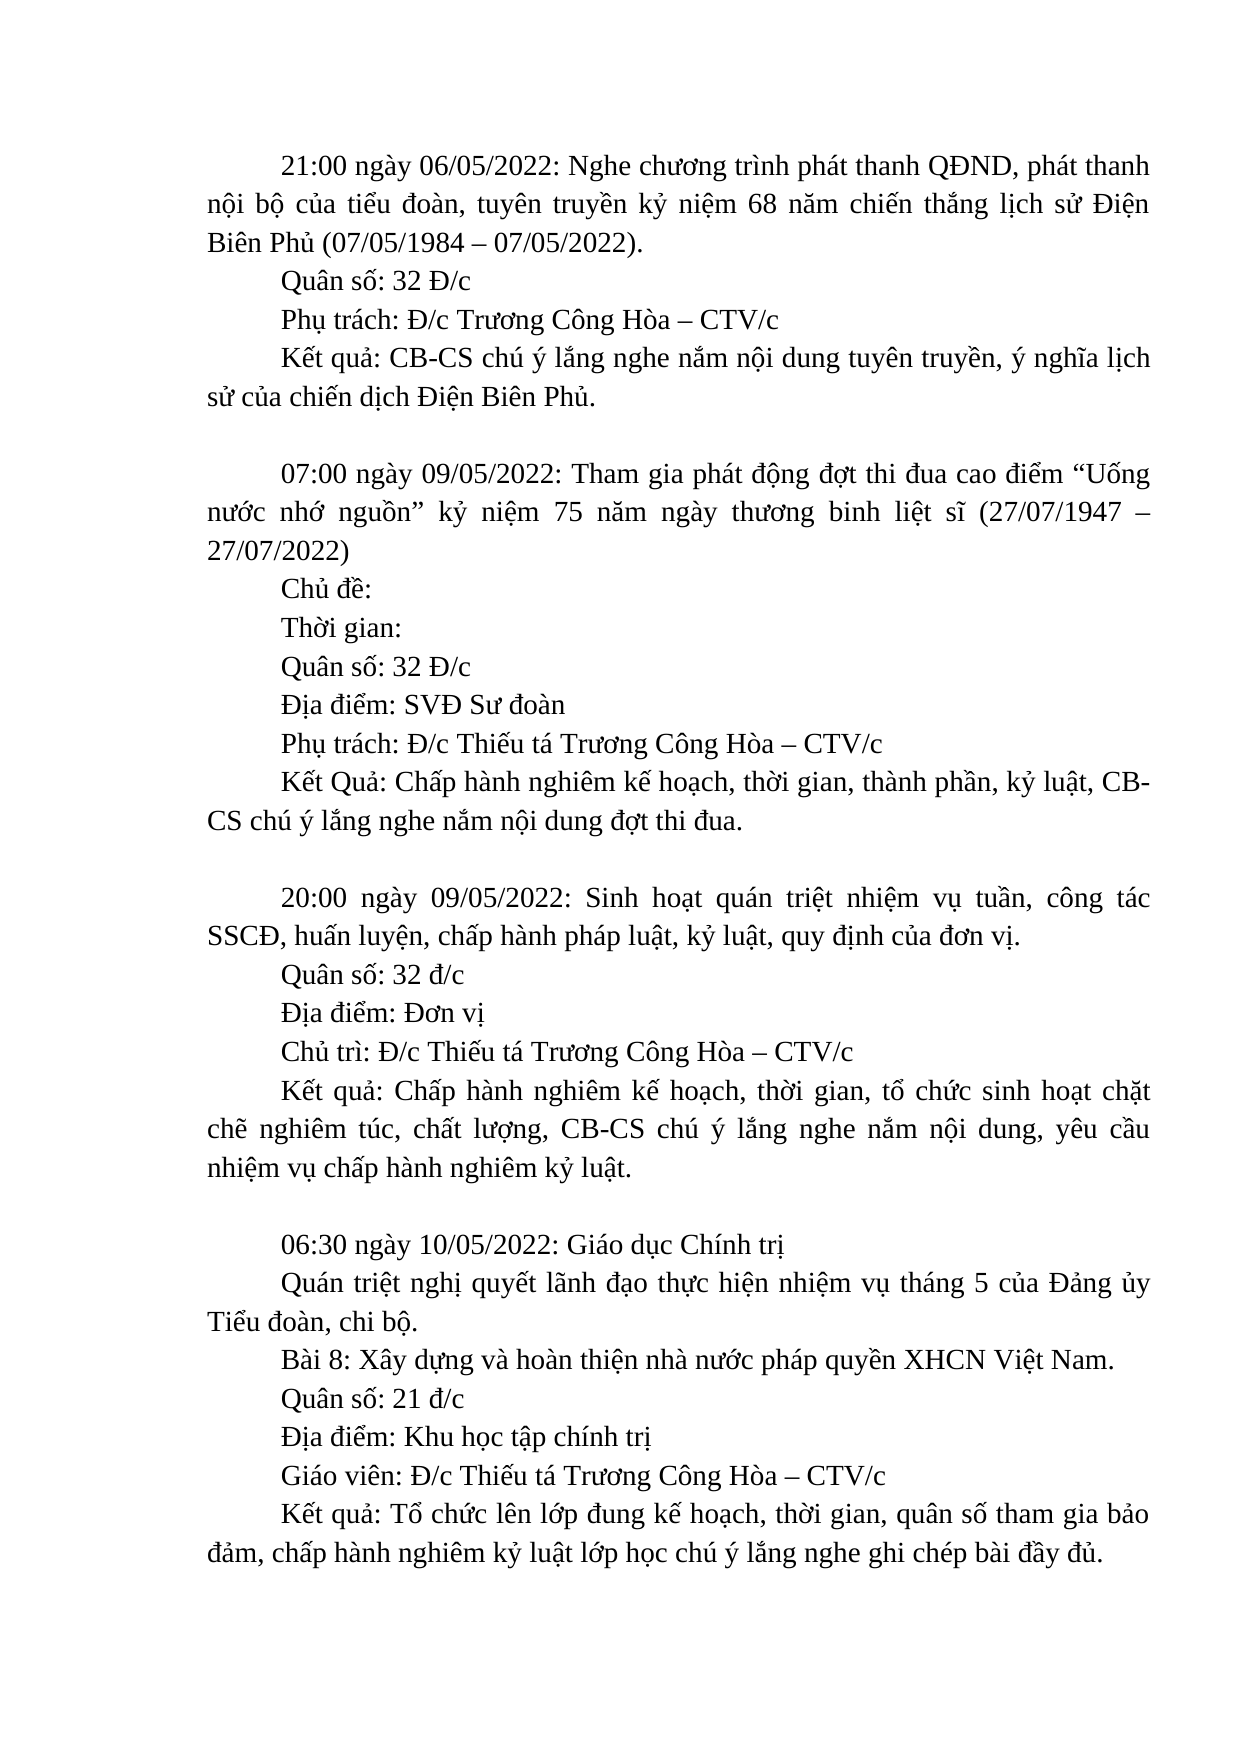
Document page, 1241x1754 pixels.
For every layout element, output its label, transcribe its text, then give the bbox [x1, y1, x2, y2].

text 20:00 ngày 09/05/2022: Sinh hoạt quán triệt nhiệm vụ tuần, công tác SSCĐ, huấn luyện, chấp hành pháp luật, kỷ luật, quy định của đơn vị. [207, 880, 1152, 952]
text Thời gian: [207, 610, 1152, 644]
text 21:00 ngày 06/05/2022: Nghe chương trình phát thanh QĐND, phát thanh nội bộ của tiểu đoàn, tuyên truyền kỷ niệm 68 năm chiến thắng lịch sử Điện Biên Phủ (07/05/1984 – 07/05/2022). [207, 148, 1152, 258]
text Quân số: 21 đ/c [207, 1381, 1152, 1414]
text Phụ trách: Đ/c Trương Công Hòa – CTV/c [207, 302, 1152, 335]
text Giáo viên: Đ/c Thiếu tá Trương Công Hòa – CTV/c [207, 1458, 1152, 1492]
text Quán triệt nghị quyết lãnh đạo thực hiện nhiệm vụ tháng 5 của Đảng ủy Tiểu đoàn, chi bộ. [207, 1265, 1152, 1337]
text Kết quả: Chấp hành nghiêm kế hoạch, thời gian, tổ chức sinh hoạt chặt chẽ nghiêm túc, chất lượng, CB-CS chú ý lắng nghe nắm nội dung, yêu cầu nhiệm vụ chấp hành nghiêm kỷ luật. [207, 1073, 1152, 1183]
text Quân số: 32 Đ/c [207, 263, 1152, 297]
text Quân số: 32 Đ/c [207, 649, 1152, 682]
text Bài 8: Xây dựng và hoàn thiện nhà nước pháp quyền XHCN Việt Nam. [207, 1342, 1152, 1376]
text Quân số: 32 đ/c [207, 957, 1152, 991]
text Địa điểm: Đơn vị [207, 996, 1152, 1029]
text 06:30 ngày 10/05/2022: Giáo dục Chính trị [207, 1227, 1152, 1260]
text Kết Quả: Chấp hành nghiêm kế hoạch, thời gian, thành phần, kỷ luật, CB-CS chú ý lắng nghe nắm nội dung đợt thi đua. [207, 764, 1152, 836]
text Địa điểm: Khu học tập chính trị [207, 1419, 1152, 1453]
text Chủ đề: [207, 572, 1152, 605]
text Chủ trì: Đ/c Thiếu tá Trương Công Hòa – CTV/c [207, 1034, 1152, 1068]
text 07:00 ngày 09/05/2022: Tham gia phát động đợt thi đua cao điểm “Uống nước nhớ nguồn” kỷ niệm 75 năm ngày thương binh liệt sĩ (27/07/1947 – 27/07/2022) [207, 456, 1152, 567]
text Kết quả: CB-CS chú ý lắng nghe nắm nội dung tuyên truyền, ý nghĩa lịch sử của chiến dịch Điện Biên Phủ. [207, 340, 1152, 412]
text Địa điểm: SVĐ Sư đoàn [207, 687, 1152, 721]
text Phụ trách: Đ/c Thiếu tá Trương Công Hòa – CTV/c [207, 726, 1152, 759]
text Kết quả: Tổ chức lên lớp đung kế hoạch, thời gian, quân số tham gia bảo đảm, chấp hành nghiêm kỷ luật lớp học chú ý lắng nghe ghi chép bài đầy đủ. [207, 1497, 1152, 1569]
